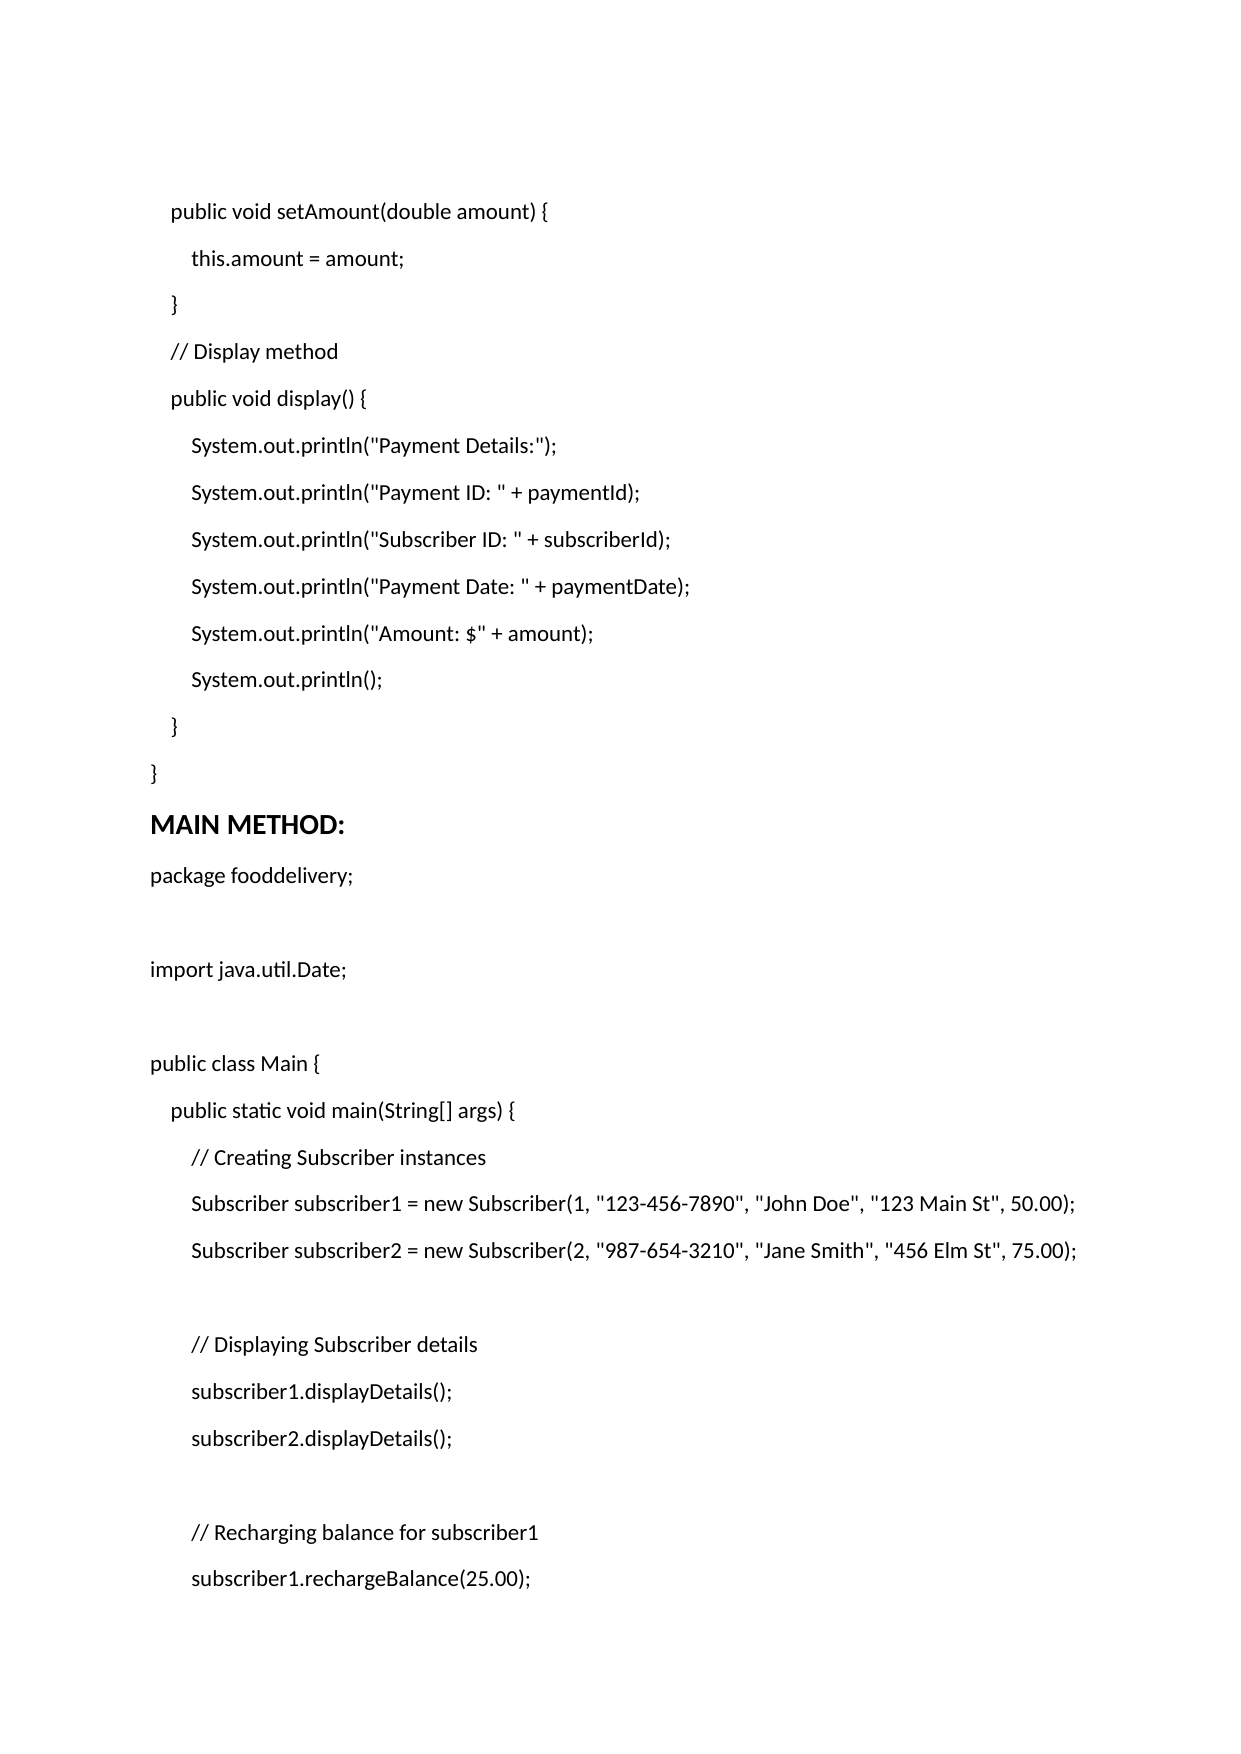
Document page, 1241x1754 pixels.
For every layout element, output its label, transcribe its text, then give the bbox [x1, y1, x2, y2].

text public class Main { [150, 1049, 1090, 1077]
text subscriber1.rechargeBalance(25.00); [150, 1564, 1090, 1592]
text Subscriber subscriber2 = new Subscriber(2, "987-654-3210", "Jane Smith", "456 Elm St", 75.00); [150, 1236, 1090, 1264]
text System.out.println("Payment Date: " + paymentDate); [150, 572, 1090, 600]
text package fooddelivery; [150, 861, 1090, 889]
text subscriber1.displayDetails(); [150, 1377, 1090, 1405]
text // Creating Subscriber instances [150, 1143, 1090, 1171]
text System.out.println("Amount: $" + amount); [150, 619, 1090, 647]
text // Displaying Subscriber details [150, 1330, 1090, 1358]
text System.out.println(); [150, 666, 1090, 694]
text } [150, 712, 1090, 741]
text public void display() { [150, 384, 1090, 412]
text System.out.println("Subscriber ID: " + subscriberId); [150, 525, 1090, 553]
text public static void main(String[] args) { [150, 1096, 1090, 1124]
text System.out.println("Payment ID: " + paymentId); [150, 478, 1090, 506]
text Subscriber subscriber1 = new Subscriber(1, "123-456-7890", "John Doe", "123 Main St", 50.00); [150, 1189, 1090, 1217]
text // Recharging balance for subscriber1 [150, 1518, 1090, 1546]
text } [150, 759, 1090, 787]
text System.out.println("Payment Details:"); [150, 431, 1090, 459]
text } [150, 291, 1090, 319]
text // Display method [150, 337, 1090, 366]
text this.amount = amount; [150, 244, 1090, 272]
text public void setAmount(double amount) { [150, 197, 1090, 225]
text subscriber2.displayDetails(); [150, 1424, 1090, 1452]
text MAIN METHOD: [150, 806, 1090, 842]
text import java.util.Date; [150, 955, 1090, 983]
